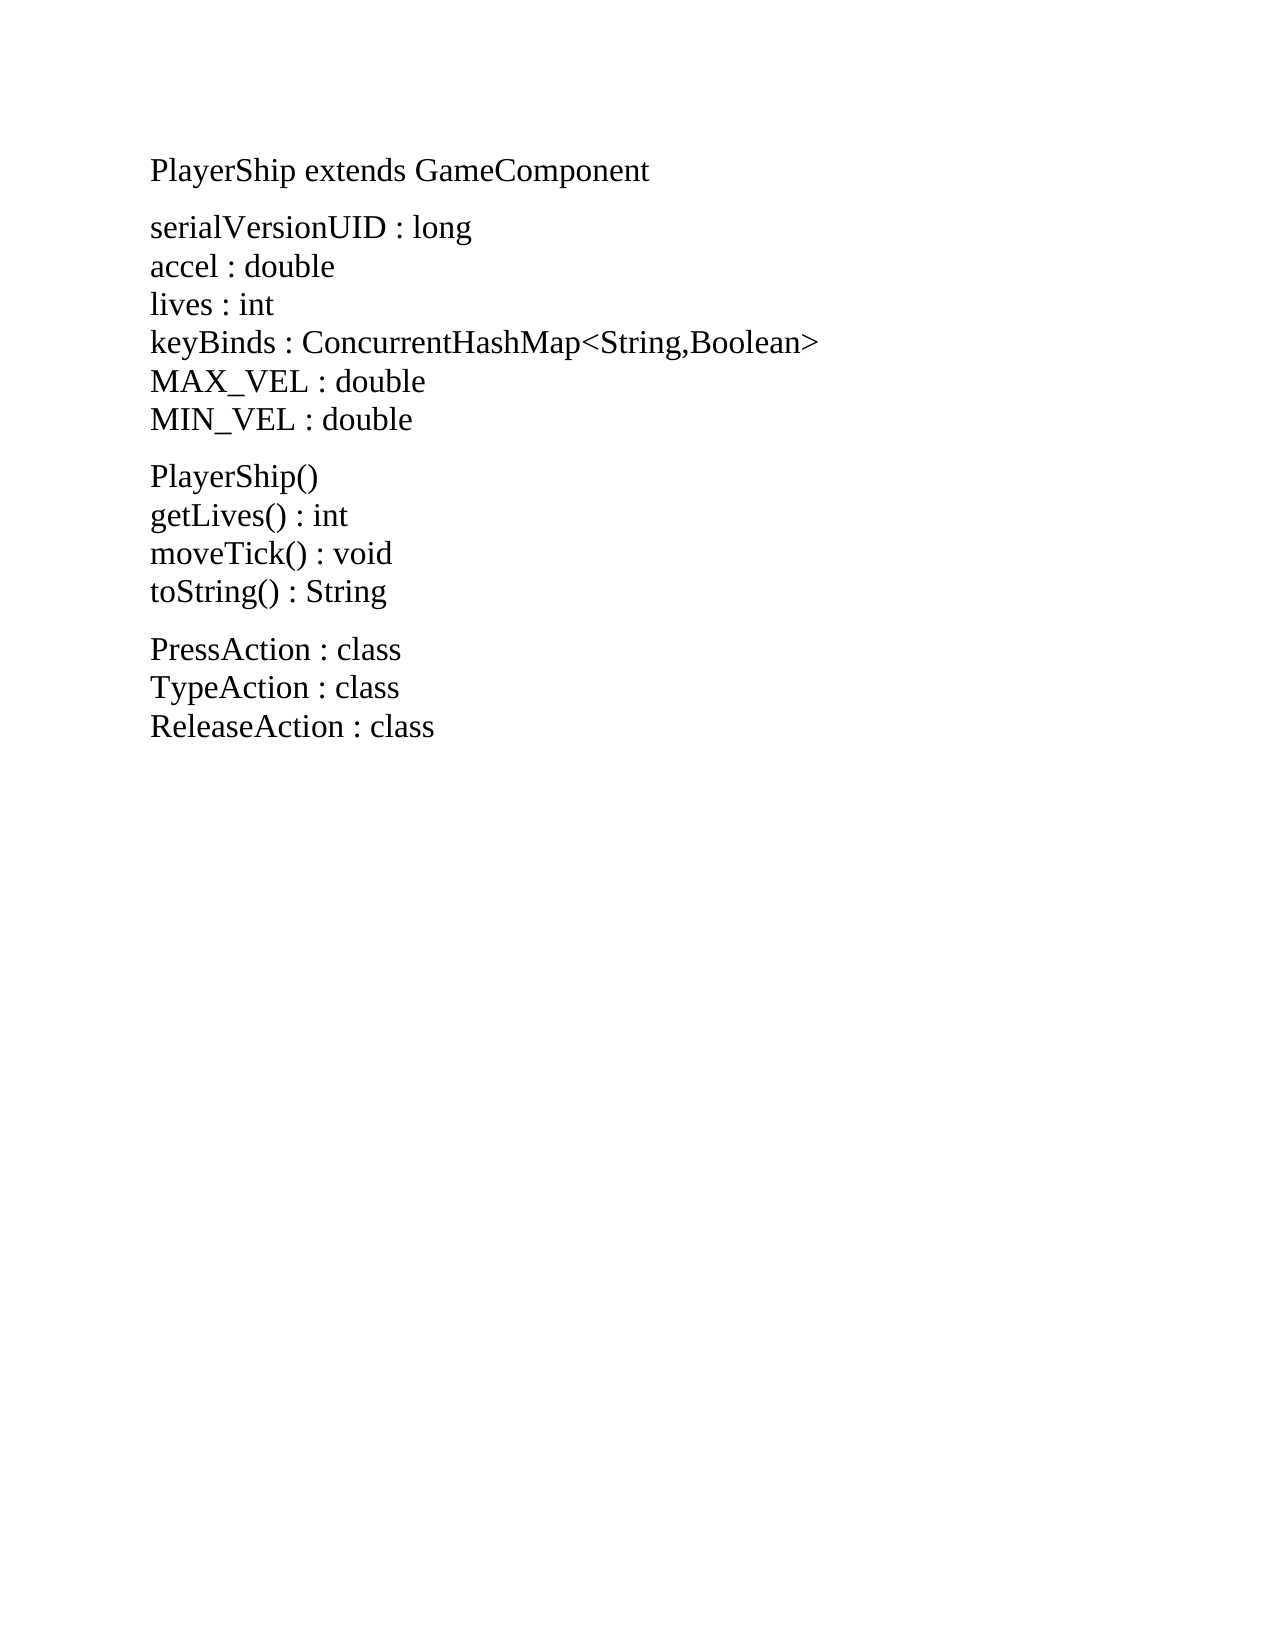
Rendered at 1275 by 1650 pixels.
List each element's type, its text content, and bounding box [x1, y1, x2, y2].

text ReleaseAction : class [150, 706, 1125, 744]
text keyBinds : ConcurrentHashMap<String,Boolean> [150, 322, 1125, 361]
text lives : int [150, 284, 1125, 322]
text toString() : String [150, 572, 1125, 610]
text accel : double [150, 246, 1125, 284]
text TypeAction : class [150, 667, 1125, 706]
text getLives() : int [150, 495, 1125, 533]
text moveTick() : void [150, 533, 1125, 572]
text PressAction : class [150, 629, 1125, 667]
text serialVersionUID : long [150, 207, 1125, 246]
text MAX_VEL : double [150, 361, 1125, 399]
text PlayerShip extends GameComponent [150, 150, 1125, 188]
text PlayerShip() [150, 457, 1125, 495]
text MIN_VEL : double [150, 399, 1125, 437]
